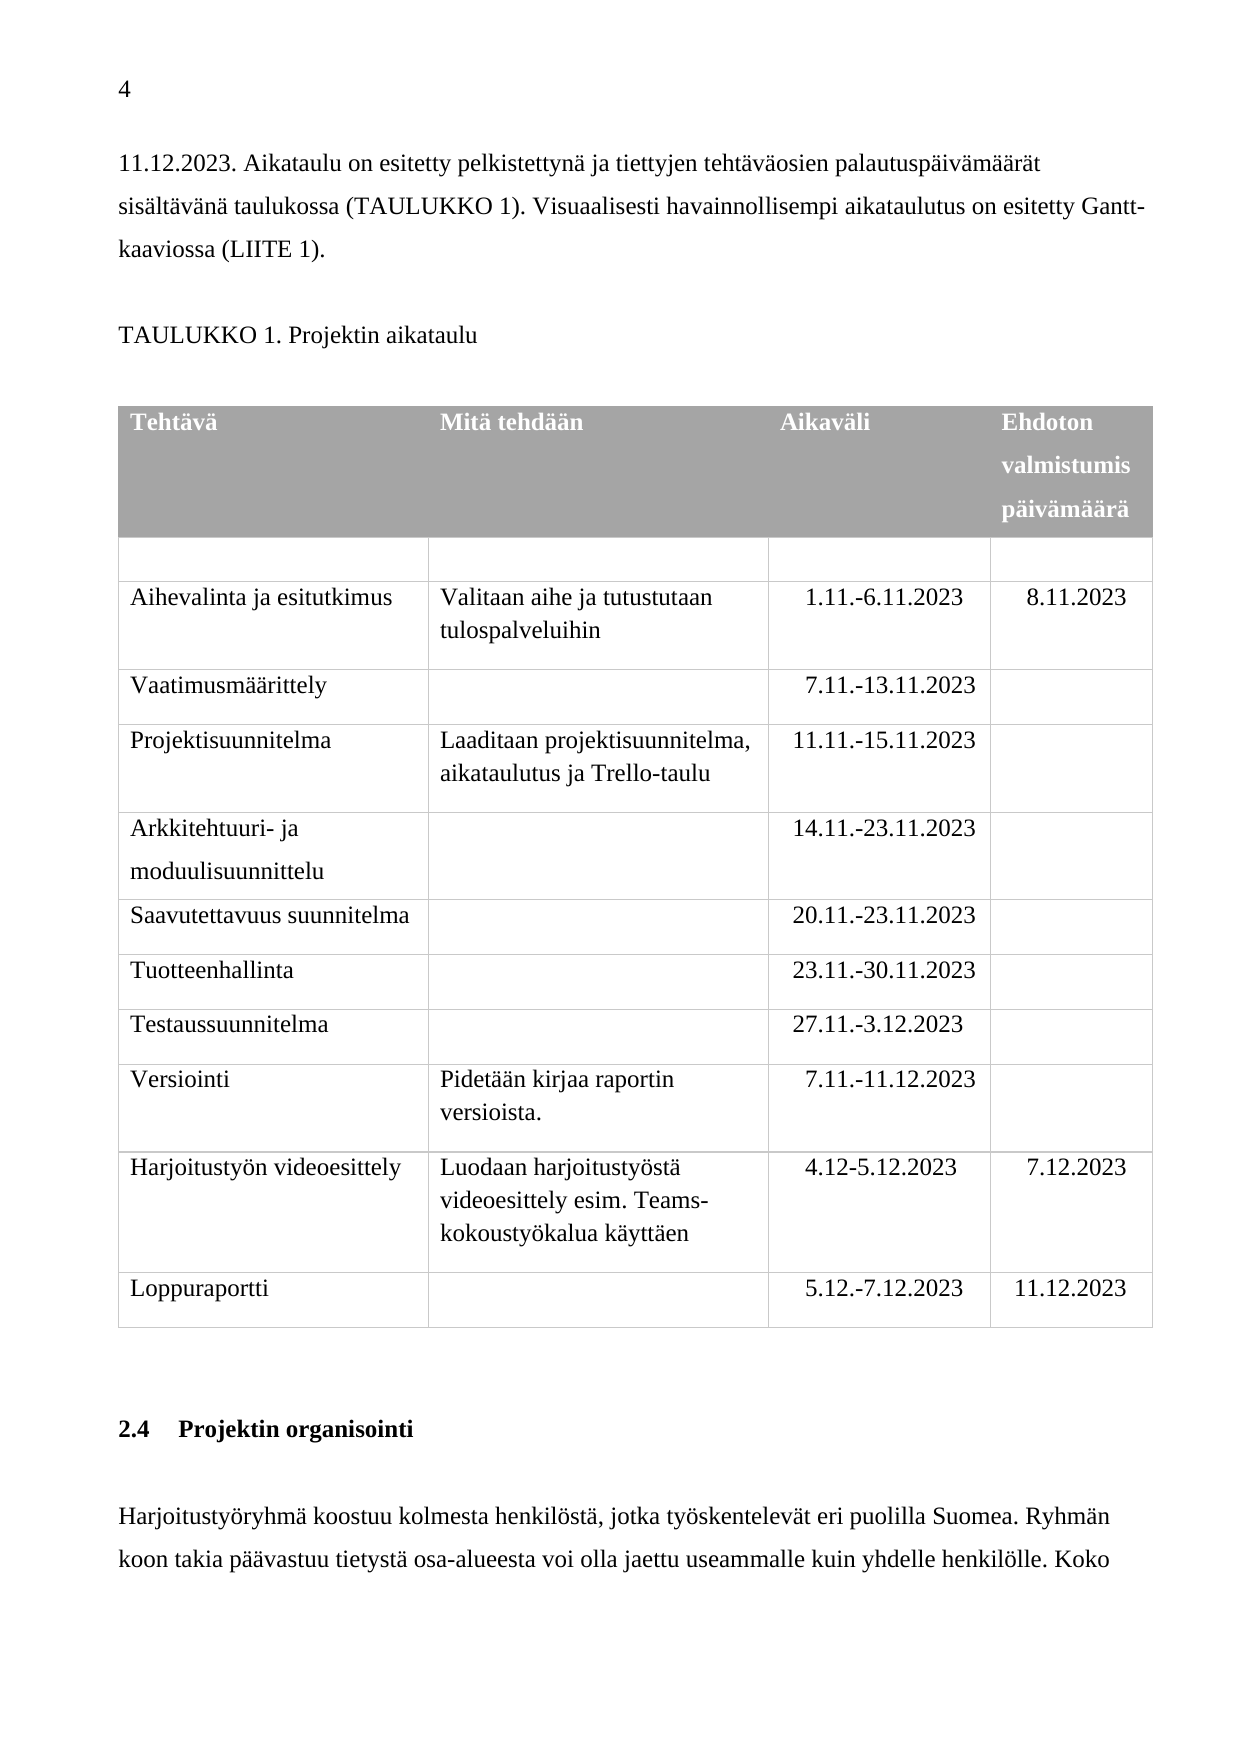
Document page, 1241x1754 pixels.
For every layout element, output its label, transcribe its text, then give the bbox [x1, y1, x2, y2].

table_cell [429, 900, 768, 954]
table_cell [991, 538, 1152, 581]
table_cell 1.11.-6.11.2023 [769, 582, 990, 669]
table_cell 8.11.2023 [991, 582, 1152, 669]
table_cell [429, 670, 768, 724]
table_cell [991, 900, 1152, 954]
table_cell 4.12-5.12.2023 [769, 1153, 990, 1272]
table_cell Testaussuunnitelma [119, 1010, 428, 1063]
table_cell [991, 1010, 1152, 1063]
table_cell [119, 538, 428, 581]
table_cell Tuotteenhallinta [119, 955, 428, 1008]
table_cell Harjoitustyön videoesittely [119, 1153, 428, 1272]
table_cell Projektisuunnitelma [119, 725, 428, 812]
table_header Ehdoton valmistumispäivämäärä [991, 408, 1152, 537]
table_header Mitä tehdään [429, 408, 768, 537]
table_cell 7.11.-13.11.2023 [769, 670, 990, 724]
table_cell [769, 538, 990, 581]
table_cell Laaditaan projektisuunnitelma, aikataulutus ja Trello-taulu [429, 725, 768, 812]
table_cell [991, 1065, 1152, 1151]
table_cell Arkkitehtuuri- ja moduulisuunnittelu [119, 813, 428, 899]
table_cell [429, 1273, 768, 1327]
table_header Tehtävä [119, 408, 428, 537]
table_cell 7.12.2023 [991, 1153, 1152, 1272]
table_cell 23.11.-30.11.2023 [769, 955, 990, 1008]
table_cell 27.11.-3.12.2023 [769, 1010, 990, 1063]
table_cell Valitaan aihe ja tutustutaan tulospalveluihin [429, 582, 768, 669]
table_cell 20.11.-23.11.2023 [769, 900, 990, 954]
table_cell [429, 813, 768, 899]
table_cell 14.11.-23.11.2023 [769, 813, 990, 899]
table_cell [429, 1010, 768, 1063]
table_cell 5.12.-7.12.2023 [769, 1273, 990, 1327]
table_cell [991, 725, 1152, 812]
table_cell Loppuraportti [119, 1273, 428, 1327]
table_cell Pidetään kirjaa raportin versioista. [429, 1065, 768, 1151]
subtitle Projektin organisointi [118, 1414, 1152, 1443]
table_cell [991, 955, 1152, 1008]
table_cell 11.12.2023 [991, 1273, 1152, 1327]
table_cell Saavutettavuus suunnitelma [119, 900, 428, 954]
table_header Aikaväli [769, 408, 990, 537]
text TAULUKKO 1. Projektin aikataulu [118, 320, 1152, 349]
table_cell Aihevalinta ja esitutkimus [119, 582, 428, 669]
table_cell [991, 813, 1152, 899]
table_cell 7.11.-11.12.2023 [769, 1065, 990, 1151]
table_cell Versiointi [119, 1065, 428, 1151]
table_cell [991, 670, 1152, 724]
table_cell [429, 538, 768, 581]
table_cell Luodaan harjoitustyöstä videoesittely esim. Teams-kokoustyökalua käyttäen [429, 1153, 768, 1272]
table_cell [429, 955, 768, 1008]
table_cell 11.11.-15.11.2023 [769, 725, 990, 812]
table_cell Vaatimusmäärittely [119, 670, 428, 724]
